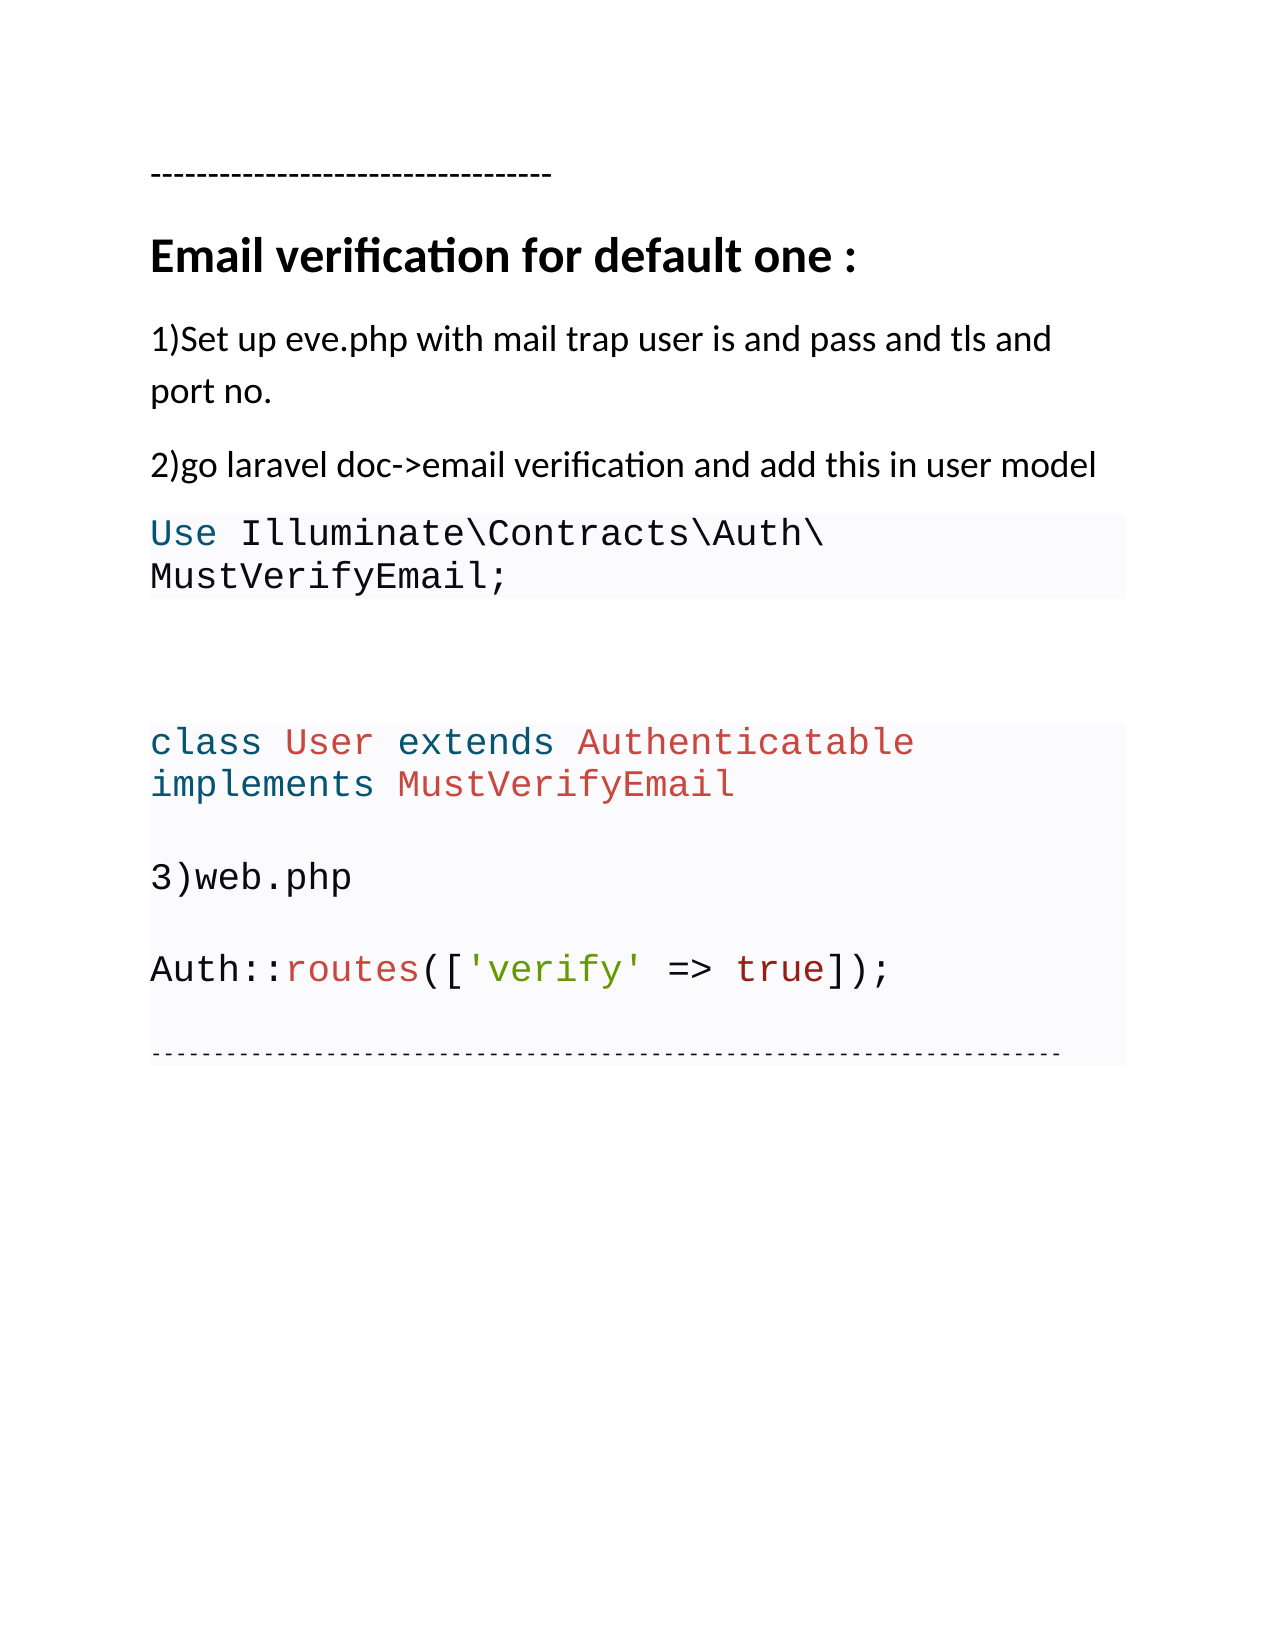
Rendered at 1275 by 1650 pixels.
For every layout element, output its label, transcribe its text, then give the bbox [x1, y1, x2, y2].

text ------------------------------------------------------------------------- [150, 1043, 1125, 1066]
text Email verification for default one : [150, 223, 1125, 284]
text ----------------------------------- [150, 150, 1125, 196]
text class User extends Authenticatable implements MustVerifyEmail [150, 723, 1125, 808]
text 2)go laravel doc->email verification and add this in user model [150, 441, 1125, 487]
text Auth::routes(['verify' => true]); [150, 950, 1125, 993]
text Use Illuminate\Contracts\Auth\MustVerifyEmail; [150, 514, 1125, 599]
text 1)Set up eve.php with mail trap user is and pass and tls and port no. [150, 314, 1125, 413]
text 3)web.php [150, 858, 1125, 900]
